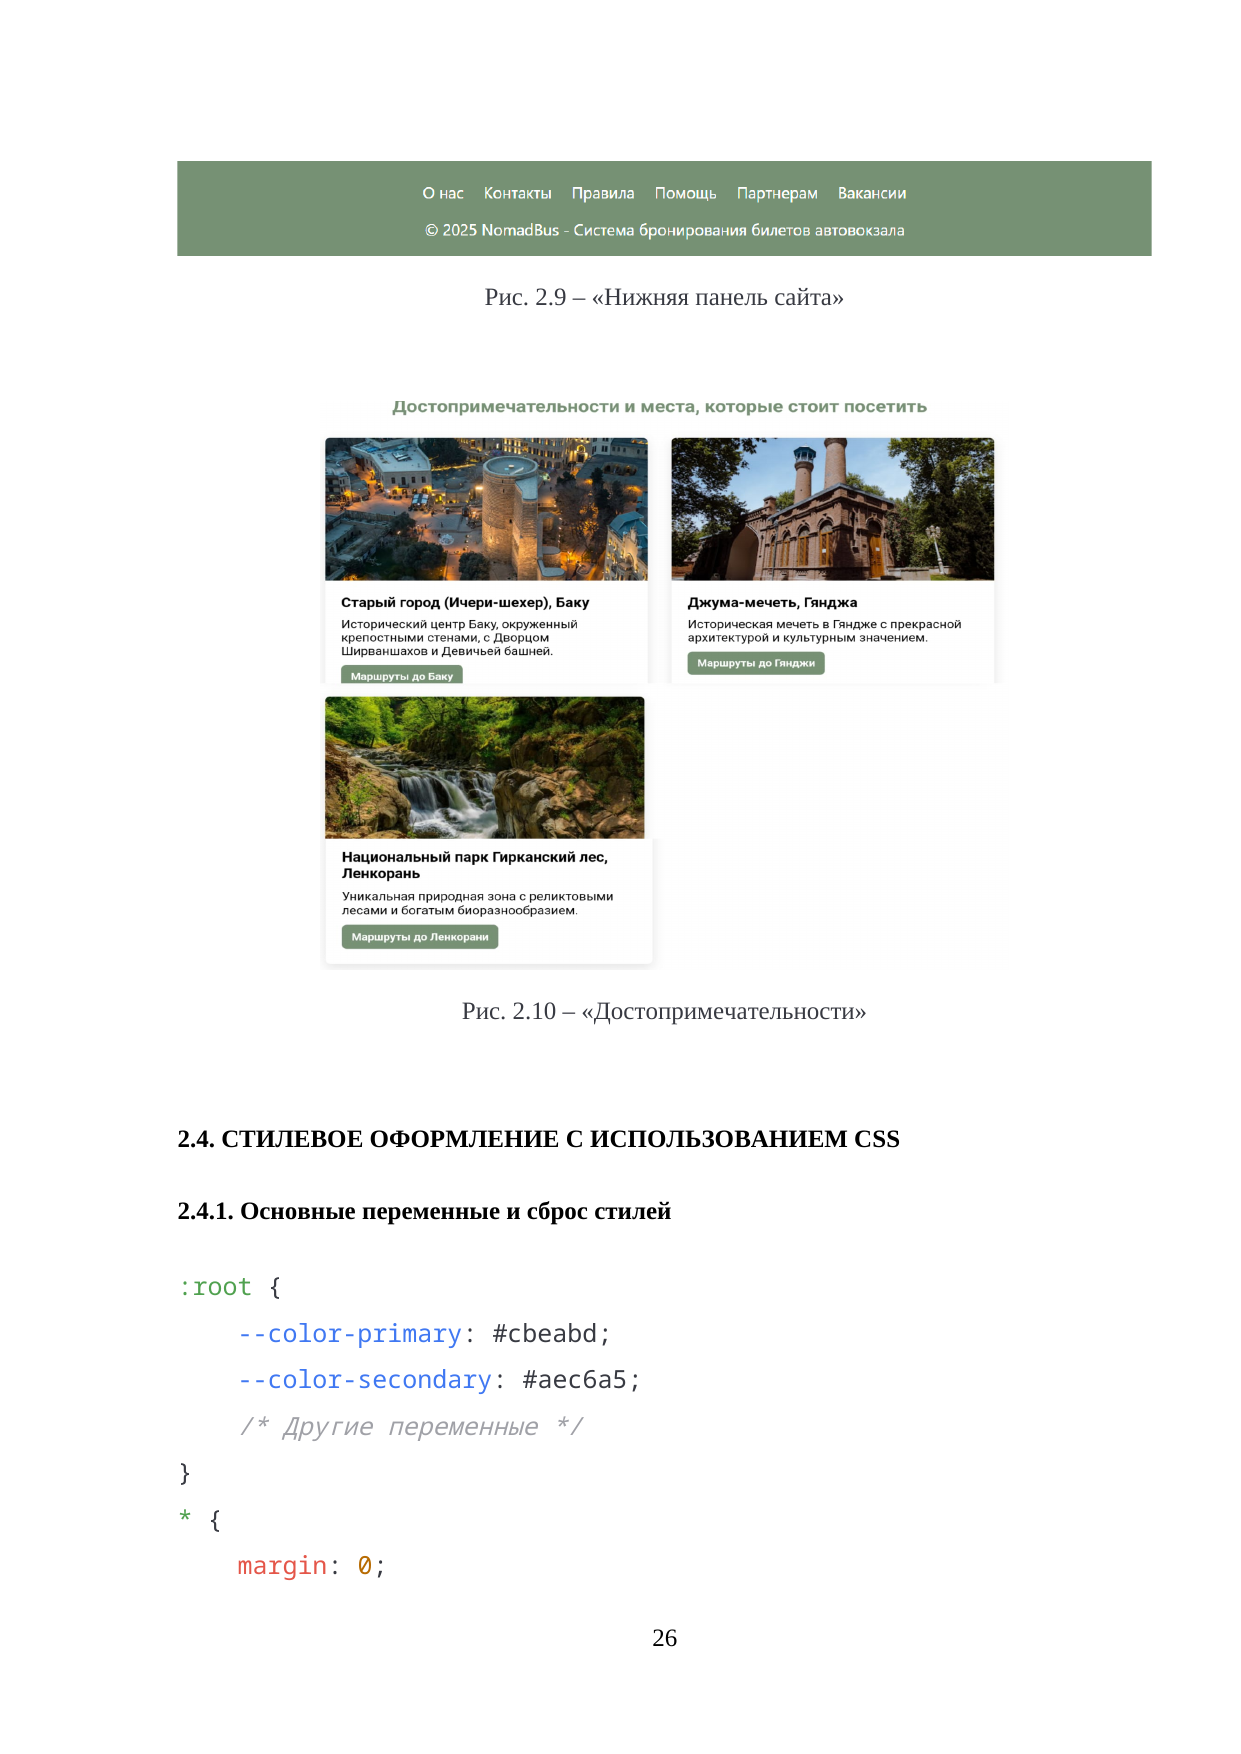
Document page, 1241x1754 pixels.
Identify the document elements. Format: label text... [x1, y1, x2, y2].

text * { [177, 1501, 1152, 1536]
text --color-secondary: #aec6a5; [177, 1362, 1152, 1396]
text margin: 0; [177, 1548, 1152, 1582]
text :root { [177, 1269, 1152, 1303]
text Рис. 2.9 – «Нижняя панель сайта» [177, 282, 1152, 311]
text } [177, 1455, 1152, 1489]
text 2.4.1. Основные переменные и сброс стилей [177, 1196, 1152, 1225]
text 2.4. СТИЛЕВОЕ ОФОРМЛЕНИЕ С ИСПОЛЬЗОВАНИЕМ CSS [177, 1124, 1152, 1153]
text --color-primary: #cbeabd; [177, 1315, 1152, 1349]
text Рис. 2.10 – «Достопримечательности» [177, 996, 1152, 1025]
picture [320, 401, 1009, 970]
text /* Другие переменные */ [177, 1408, 1152, 1442]
